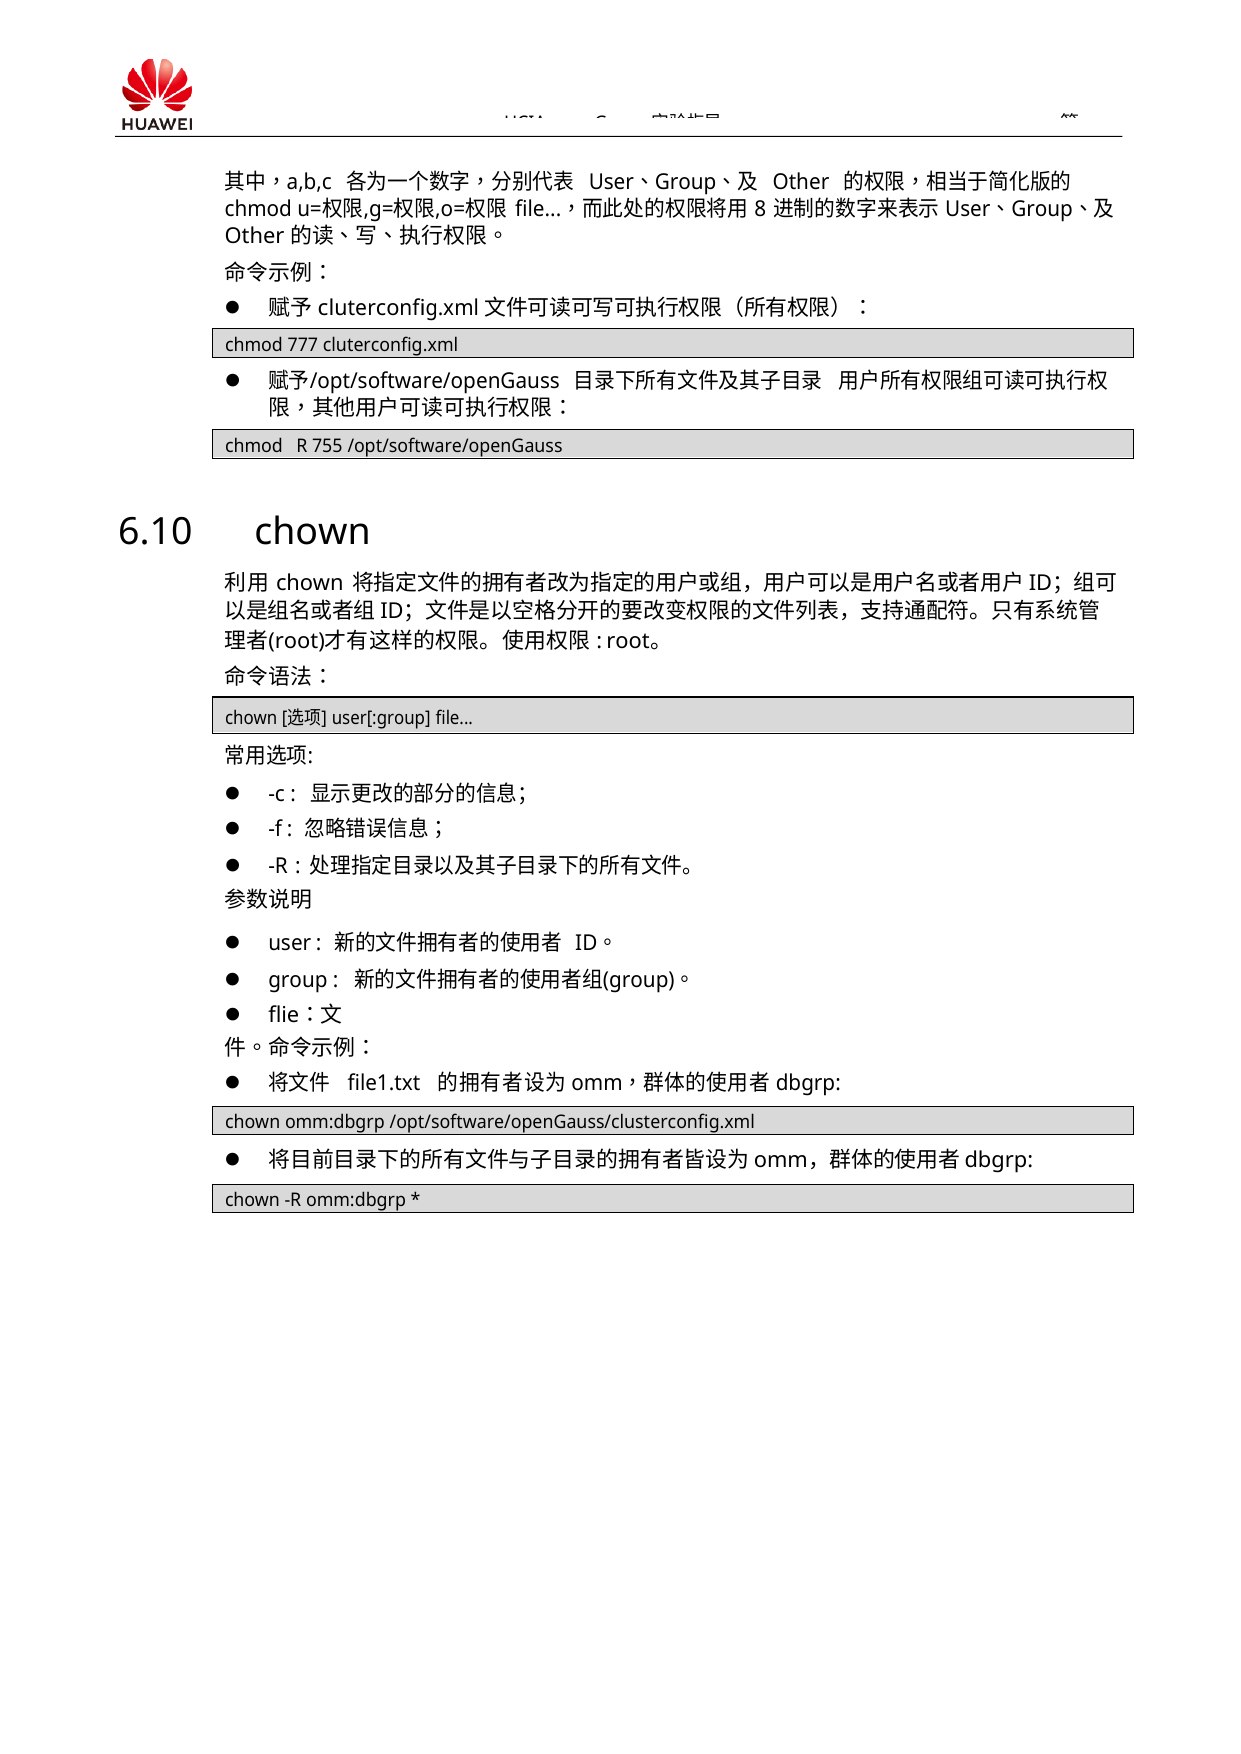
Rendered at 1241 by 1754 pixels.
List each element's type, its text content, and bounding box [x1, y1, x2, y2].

text 其中，a,b,c 各为一个数字，分别代表 User、Group、及 Other 的权限，相当于简化版的 chmod u=权限,g=权限,o=权限 file...，而此处的权限将用 8 进制的数字来表示 User、Group、及Other 的读、写、执行权限。 [224, 168, 1121, 250]
list -R : 处理指定目录以及其子目录下的所有文件。参数说明 [224, 848, 724, 914]
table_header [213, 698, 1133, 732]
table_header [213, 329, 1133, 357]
list 将文件 file1.txt 的拥有者设为omm，群体的使用者 dbgrp: [224, 1067, 1148, 1096]
picture [122, 59, 192, 130]
list 赋予/opt/software/openGauss 目录下所有文件及其子目录 用户所有权限组可读可执行权限，其他用户可读可执行权限： [224, 367, 1112, 422]
text 常用选项: [224, 741, 1148, 770]
list 将目前目录下的所有文件与子目录的拥有者皆设为omm，群体的使用者 dbgrp: [224, 1142, 1148, 1174]
text 利用 chown 将指定文件的拥有者改为指定的用户或组，用户可以是用户名或者用户 ID；组可以是组名或者组 ID；文件是以空格分开的要改变权限的文件列表，支持通配符。只有系统管理者(root)才有这样的权限。使用权限 : root。 [224, 567, 1121, 654]
subtitle chown [118, 504, 1148, 556]
list flie：文件。命令示例： [224, 999, 384, 1062]
list -f : 忽略错误信息； [224, 813, 1148, 843]
list user : 新的文件拥有者的使用者 ID。 [224, 918, 1148, 958]
text 命令示例： [224, 256, 1148, 286]
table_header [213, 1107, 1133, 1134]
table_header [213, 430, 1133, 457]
list group : 新的文件拥有者的使用者组(group)。 [224, 963, 1148, 993]
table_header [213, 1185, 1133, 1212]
list 赋予 cluterconfig.xml 文件可读可写可执行权限（所有权限）： [224, 292, 1148, 322]
list -c : 显示更改的部分的信息； [224, 776, 1148, 808]
text 命令语法： [224, 661, 1148, 691]
